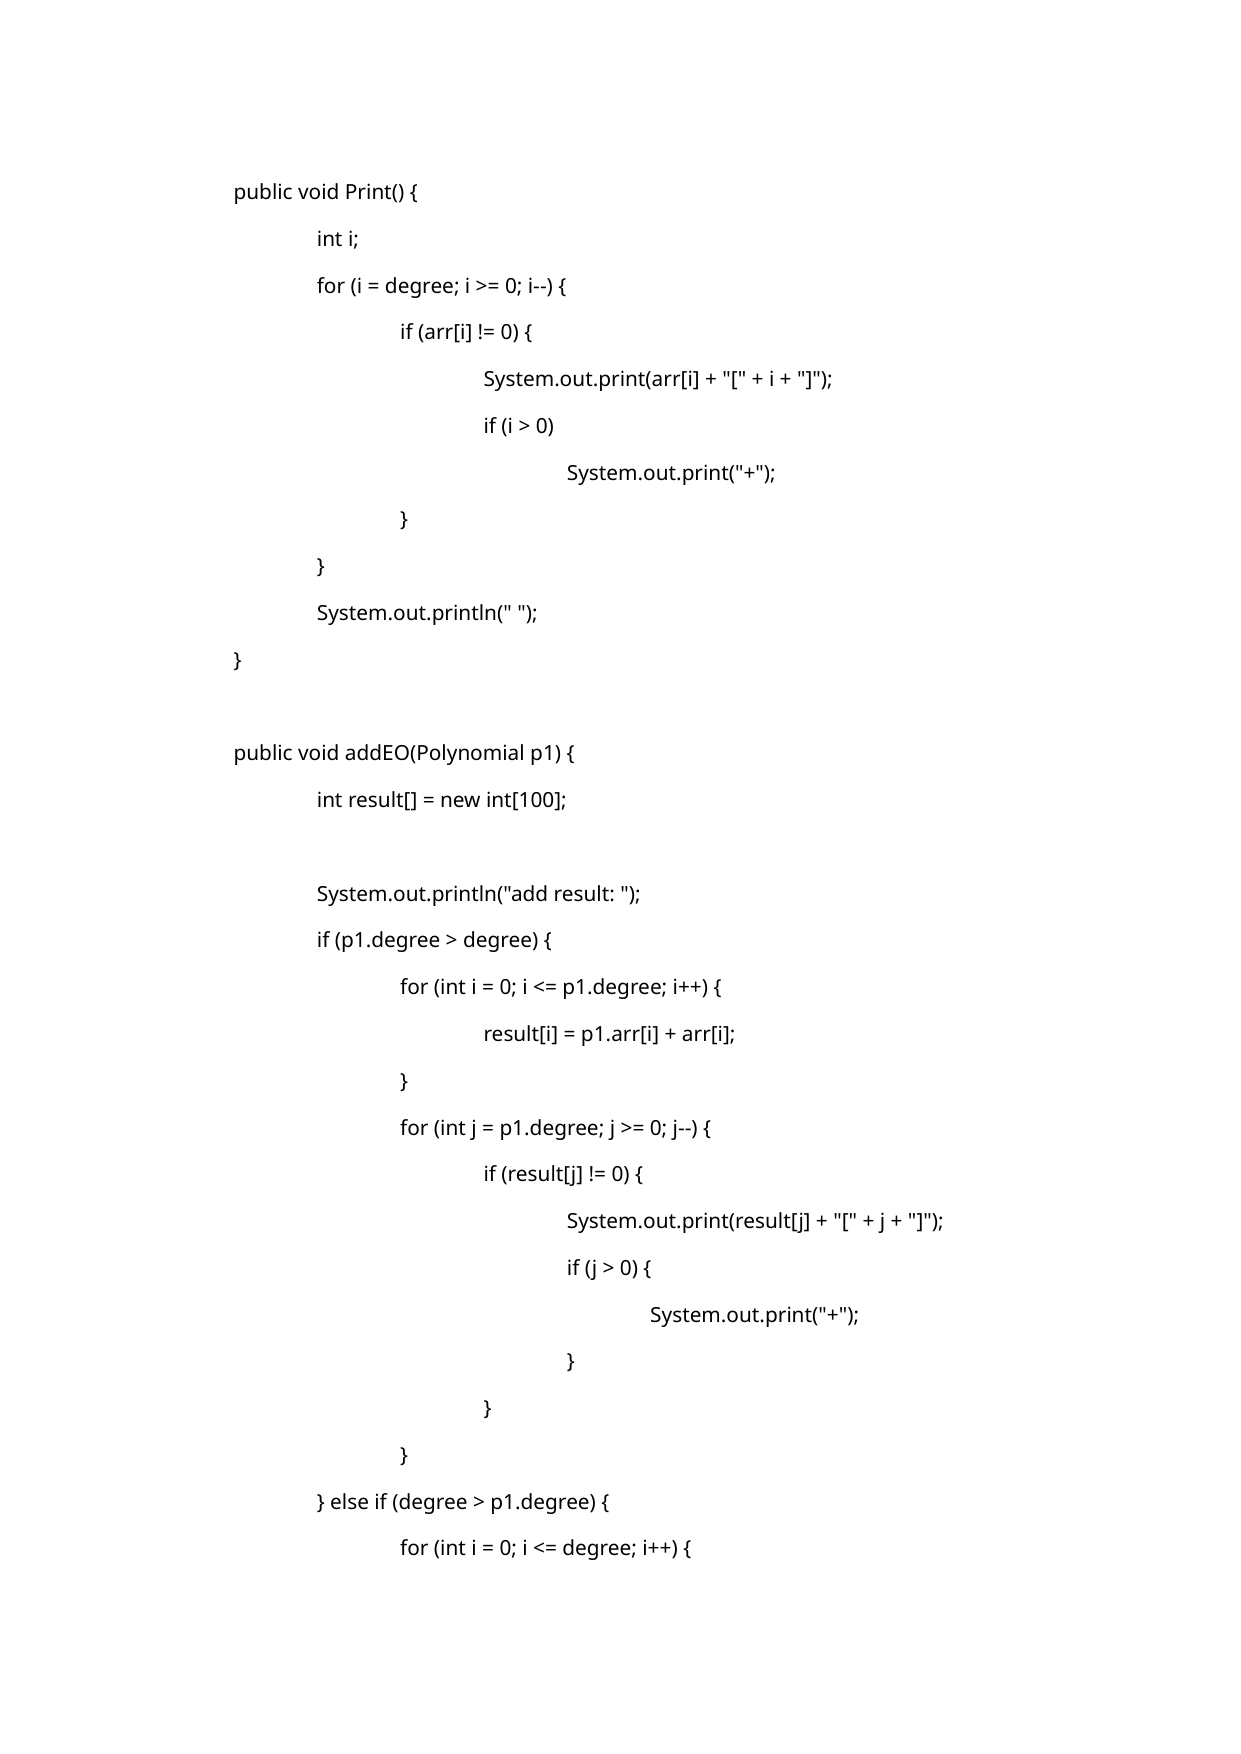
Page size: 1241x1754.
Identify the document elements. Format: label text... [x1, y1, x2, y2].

text result[i] = p1.arr[i] + arr[i]; [150, 1019, 1090, 1047]
text public void Print() { [150, 177, 1090, 206]
text } else if (degree > p1.degree) { [150, 1487, 1090, 1515]
text } [150, 504, 1090, 533]
text System.out.print(arr[i] + "[" + i + "]"); [150, 364, 1090, 393]
text } [150, 1066, 1090, 1094]
text } [150, 1346, 1090, 1375]
text System.out.println(" "); [150, 598, 1090, 627]
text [150, 1206, 1090, 1234]
text public void addEO(Polynomial p1) { [150, 738, 1090, 767]
text } [150, 551, 1090, 580]
text int i; [150, 224, 1090, 252]
text if (i > 0) [150, 411, 1090, 439]
text System.out.print("+"); [150, 1300, 1090, 1328]
text for (int i = 0; i <= p1.degree; i++) { [150, 972, 1090, 1001]
text for (int i = 0; i <= degree; i++) { [150, 1533, 1090, 1562]
text int result[] = new int[100]; [150, 785, 1090, 814]
text for (int j = p1.degree; j >= 0; j--) { [150, 1113, 1090, 1141]
text System.out.print("+"); [150, 458, 1090, 486]
text if (p1.degree > degree) { [150, 926, 1090, 954]
text for (i = degree; i >= 0; i--) { [150, 271, 1090, 299]
text System.out.println("add result: "); [150, 879, 1090, 907]
text if (arr[i] != 0) { [150, 317, 1090, 346]
text if (result[j] != 0) { [150, 1159, 1090, 1188]
text if (j > 0) { [150, 1253, 1090, 1281]
text } [150, 1440, 1090, 1468]
text } [150, 1393, 1090, 1422]
text } [150, 645, 1090, 673]
